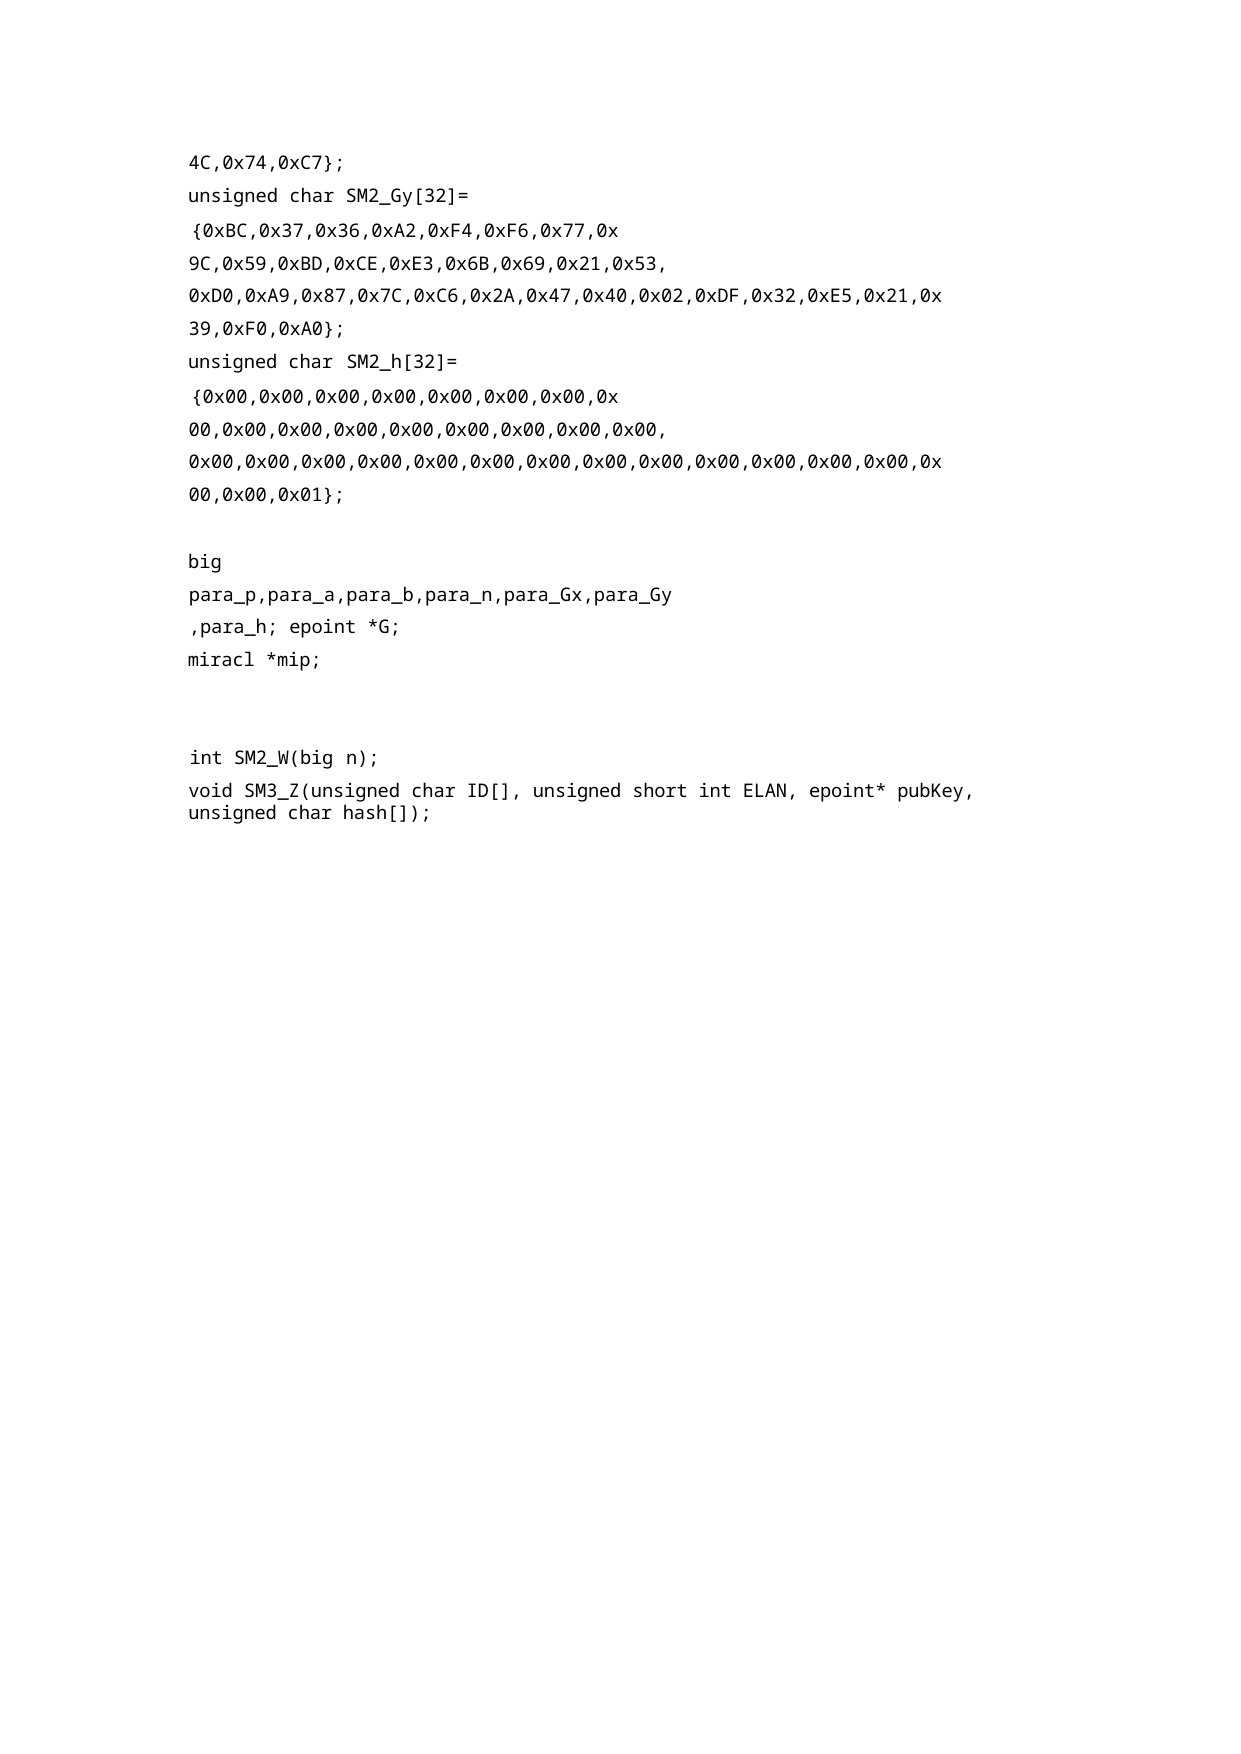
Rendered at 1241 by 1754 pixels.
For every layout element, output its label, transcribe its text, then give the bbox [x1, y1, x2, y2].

text unsigned char SM2_Gy[32]= [188, 184, 1054, 207]
text miracl *mip; [188, 648, 1054, 671]
text {0x00,0x00,0x00,0x00,0x00,0x00,0x00,0x00,0x00,0x00,0x00,0x00,0x00,0x00,0x00,0x00, 0x00,0x00,0x00,0x00,0x00,0x00,0x00,0x00,0x00,0x00,0x00,0x00,0x00,0x00,0x00,0x01}; [188, 384, 947, 506]
text void SM3_Z(unsigned char ID[], unsigned short int ELAN, epoint* pubKey, unsigned char hash[]); [188, 780, 1054, 825]
text {0xBC,0x37,0x36,0xA2,0xF4,0xF6,0x77,0x9C,0x59,0xBD,0xCE,0xE3,0x6B,0x69,0x21,0x53, 0xD0,0xA9,0x87,0x7C,0xC6,0x2A,0x47,0x40,0x02,0xDF,0x32,0xE5,0x21,0x39,0xF0,0xA0}; [188, 218, 947, 341]
text int SM2_W(big n); [189, 747, 1054, 769]
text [188, 149, 947, 174]
text unsigned char SM2_h[32]= [188, 350, 1054, 373]
text big para_p,para_a,para_b,para_n,para_Gx,para_Gy,para_h; epoint *G; [188, 549, 703, 638]
